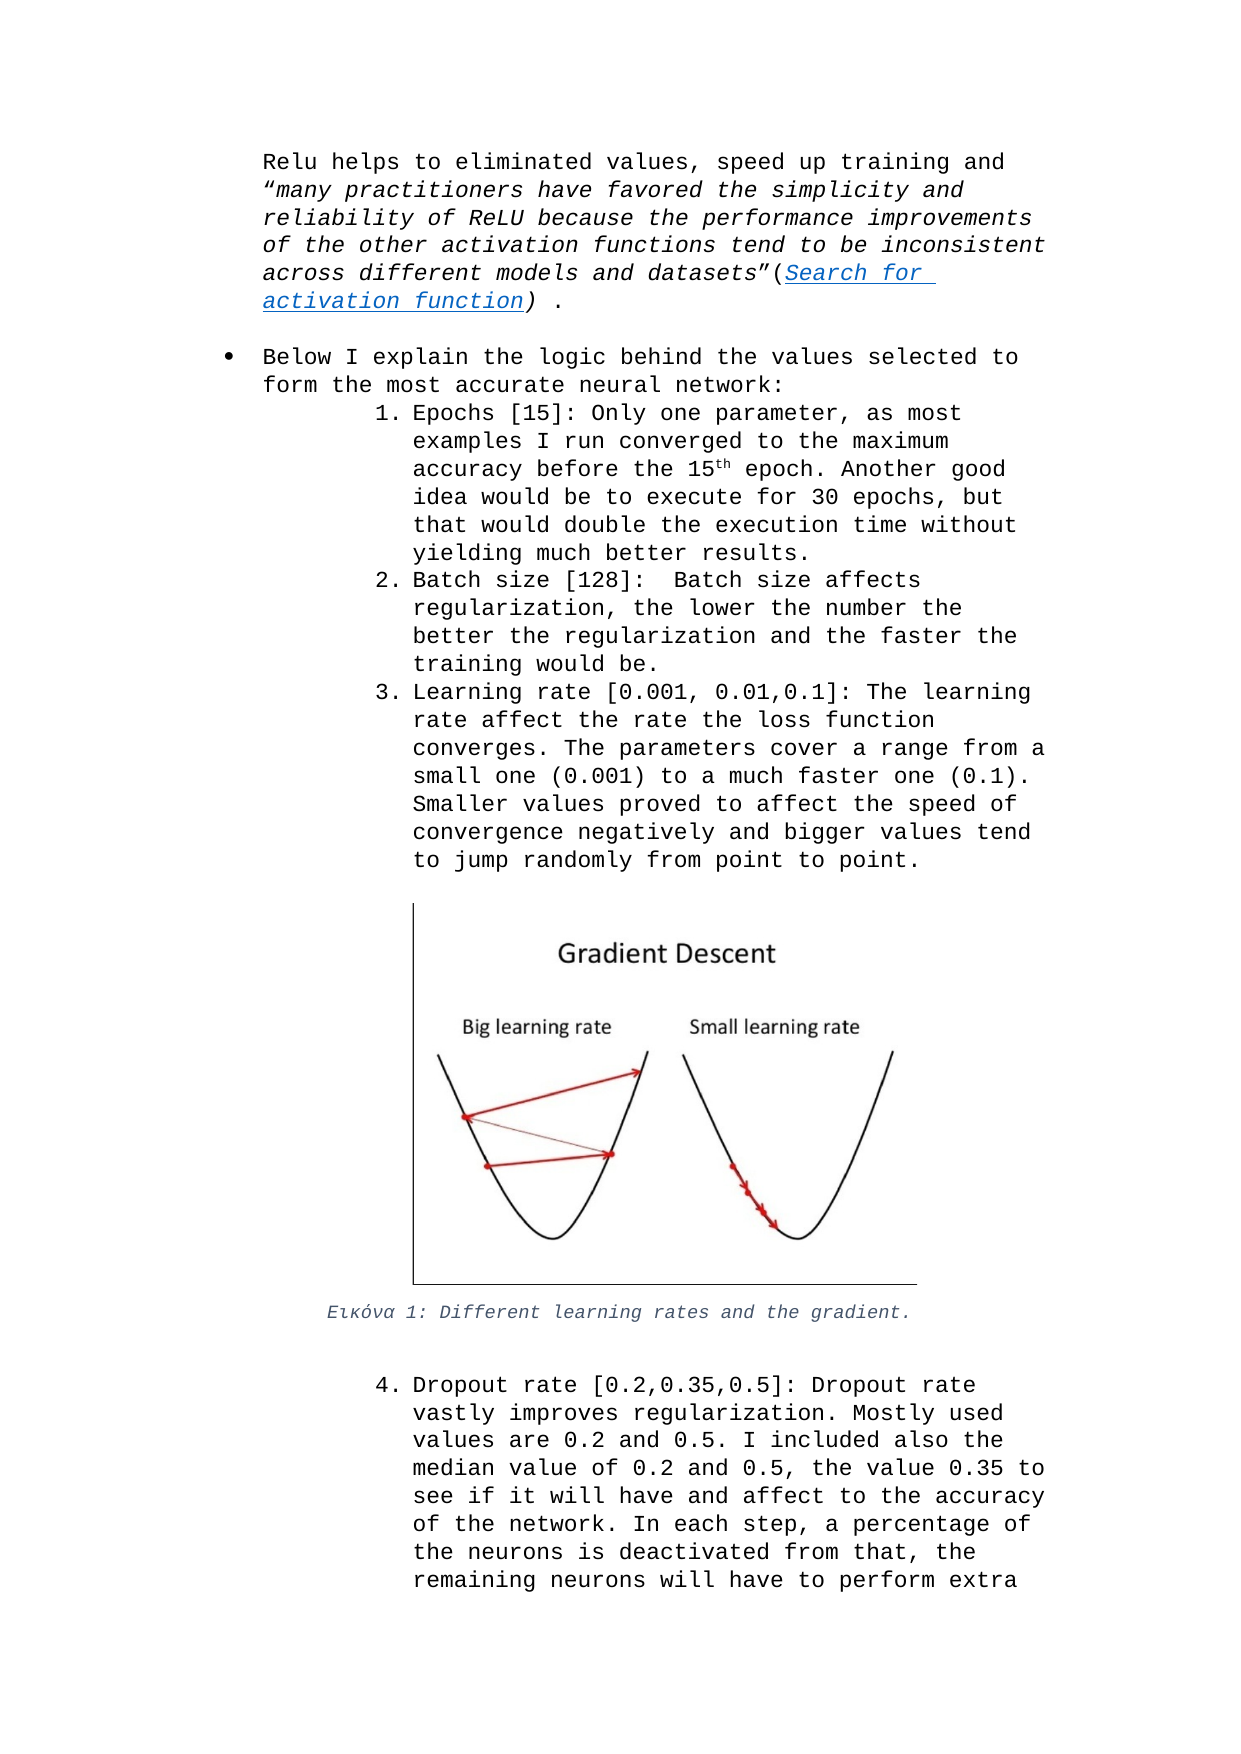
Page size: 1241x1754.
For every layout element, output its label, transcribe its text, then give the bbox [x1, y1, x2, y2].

list Batch size [128]: Batch size affects regularization, the lower the number the better the regularization and the faster the training would be. [375, 569, 1053, 678]
picture [412, 903, 918, 1285]
list Epochs [15]: Only one parameter, as most examples I run converged to the maximum accuracy before the 15th epoch. Another good idea would be to execute for 30 epochs, but that would double the execution time without yielding much better results. [375, 401, 1053, 567]
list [375, 1373, 1053, 1594]
list Below I explain the logic behind the values selected to form the most accurate neural network: [225, 345, 1053, 399]
text Εικόνα 1: Different learning rates and the gradient. [187, 1303, 1053, 1324]
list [225, 150, 1053, 316]
list Learning rate [0.001, 0.01,0.1]: The learning rate affect the rate the loss function converges. The parameters cover a range from a small one (0.001) to a much faster one (0.1). Smaller values proved to affect the speed of convergence negatively and bigger values tend to jump randomly from point to point. [375, 680, 1053, 874]
